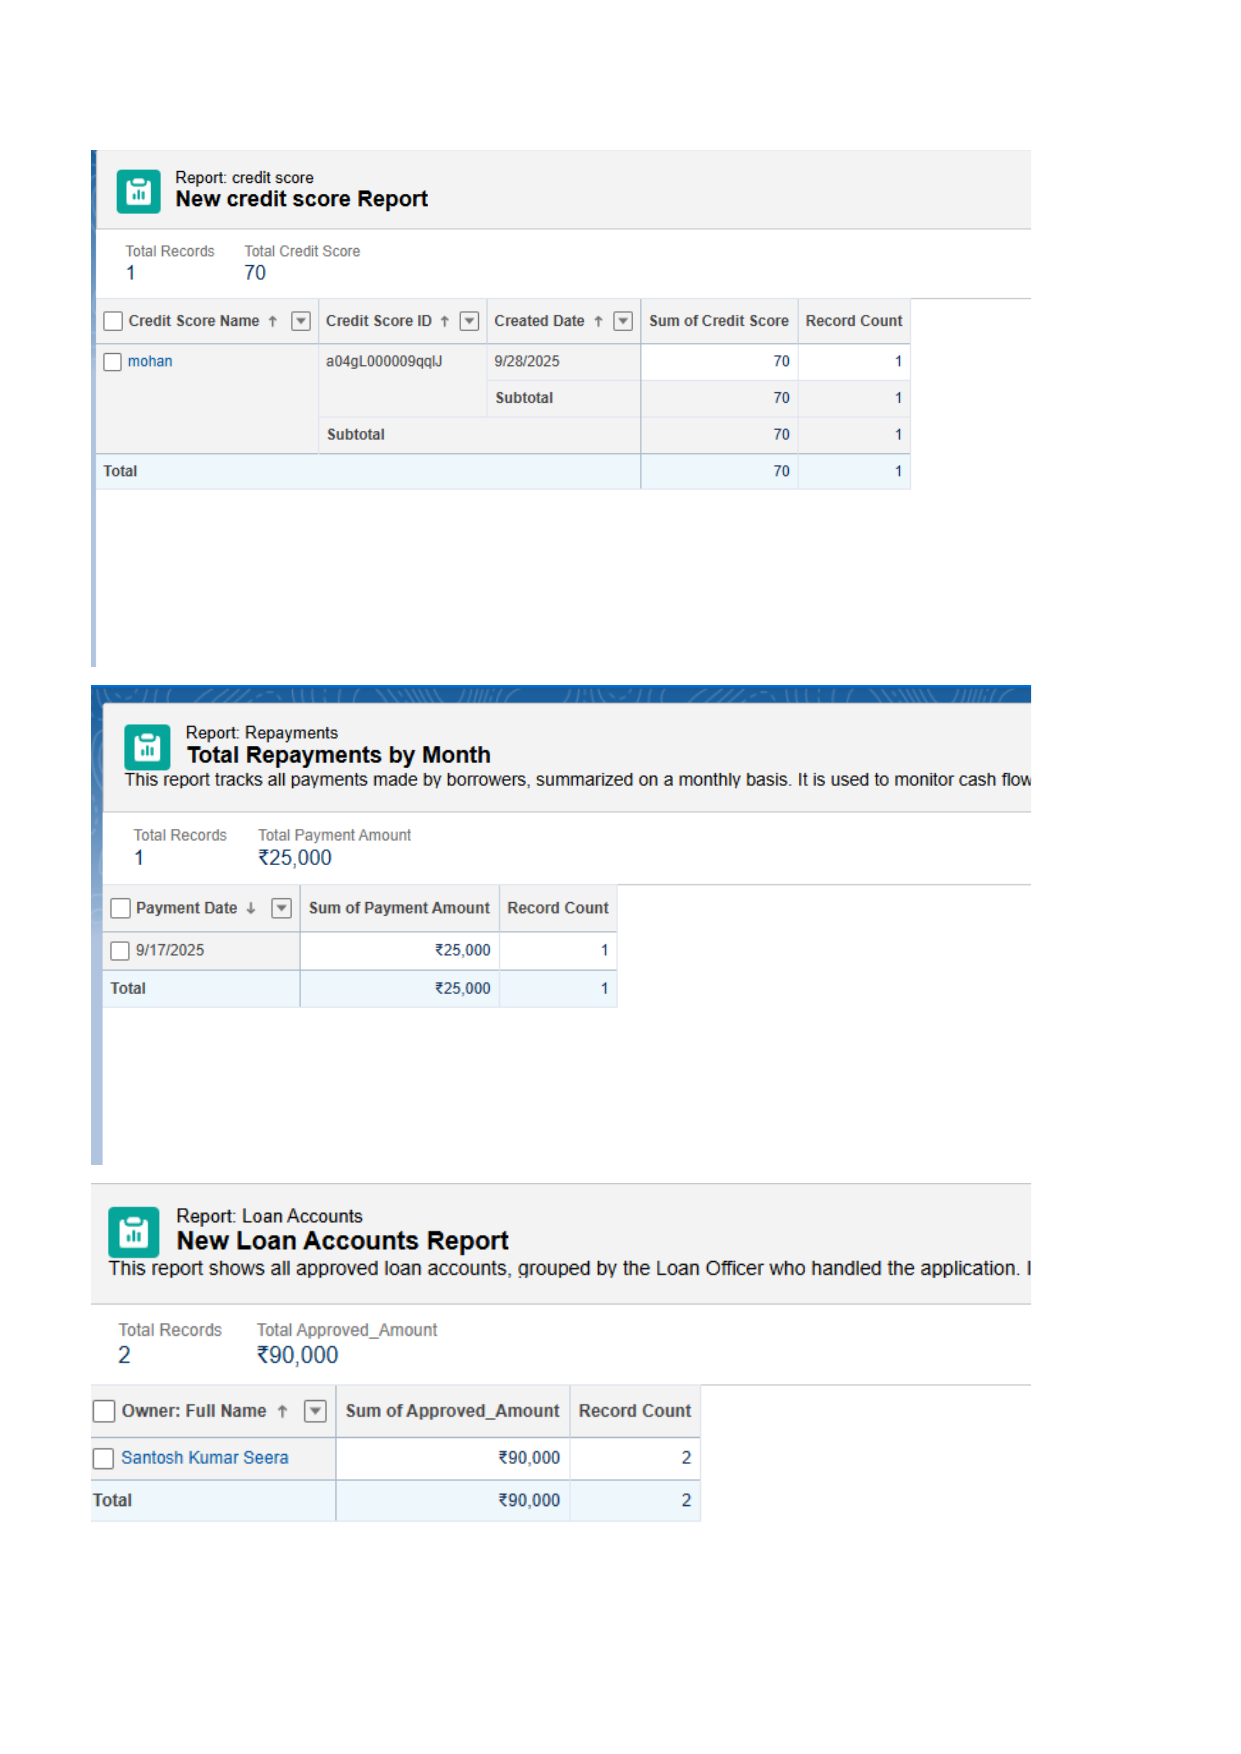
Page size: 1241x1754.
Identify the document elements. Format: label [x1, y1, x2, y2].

picture [91, 685, 1032, 1165]
picture [91, 1183, 1032, 1681]
picture [91, 150, 1032, 667]
